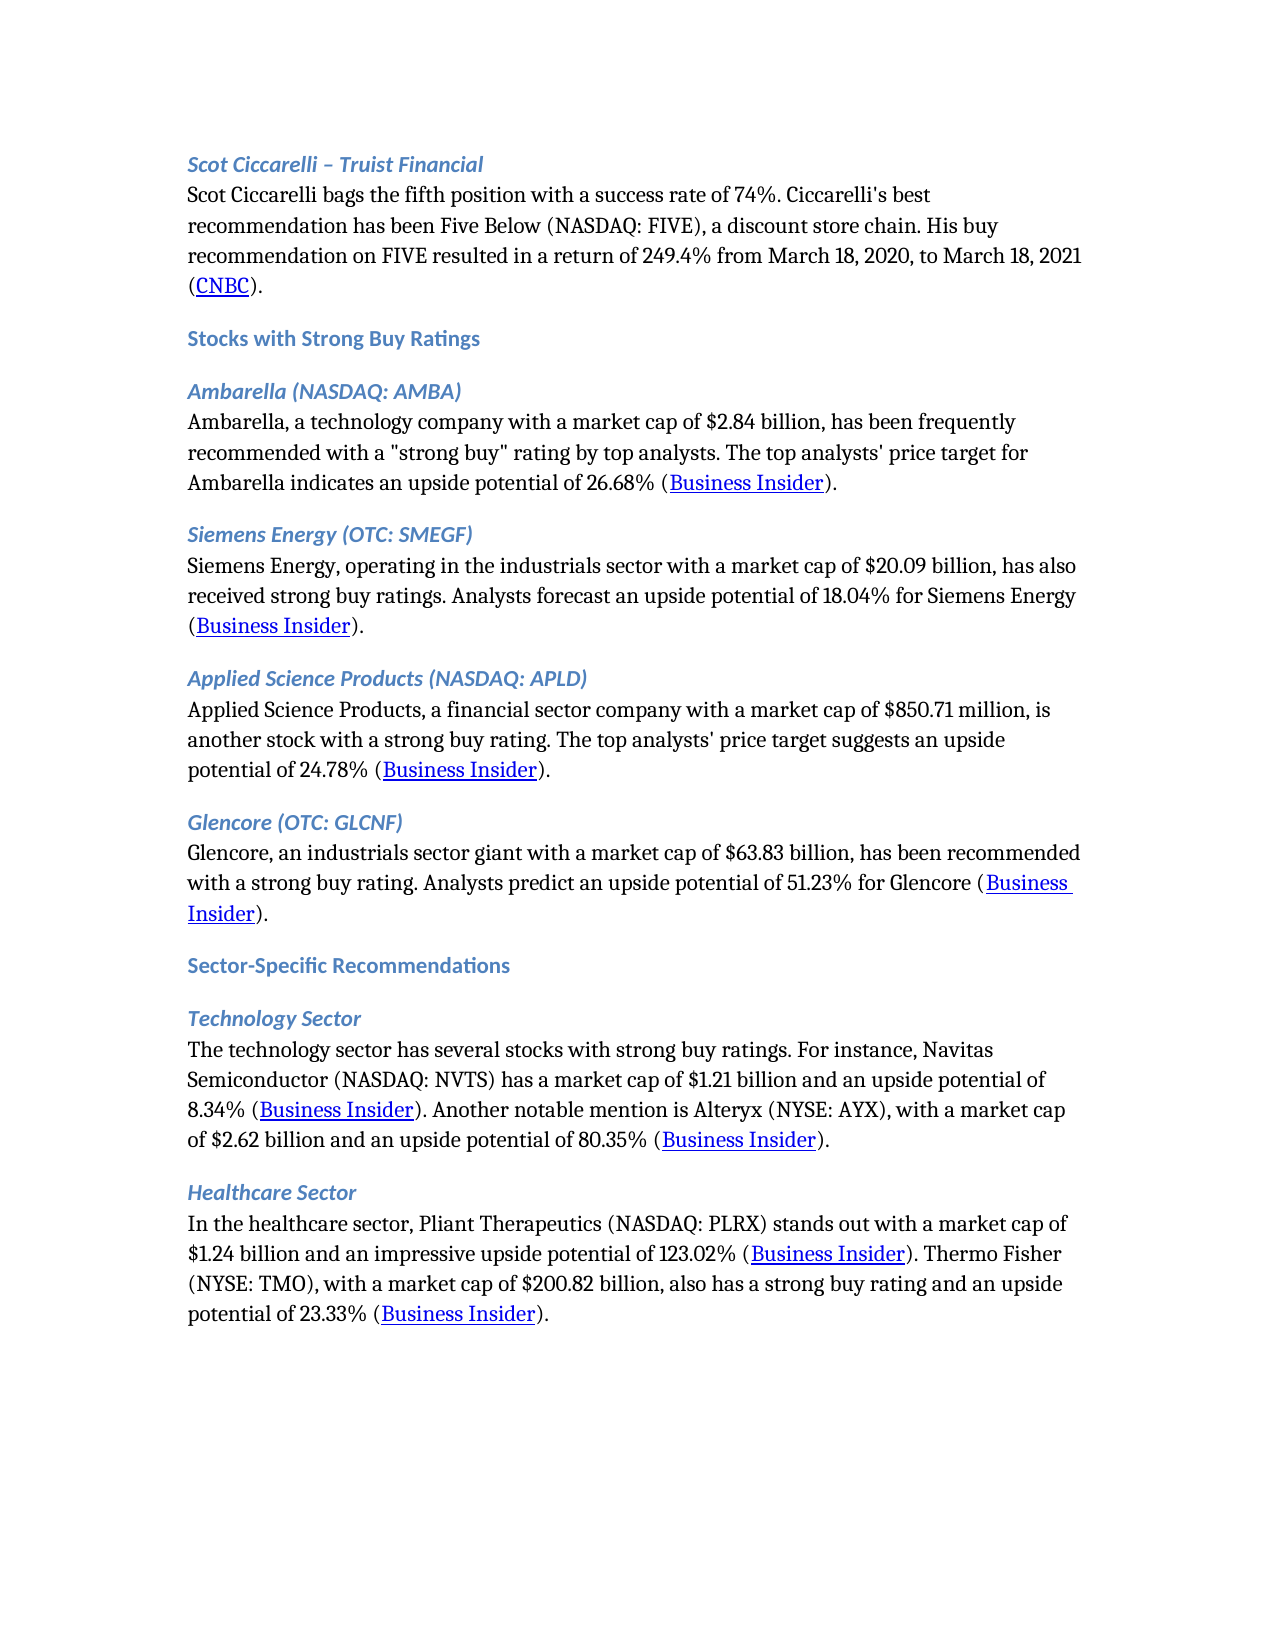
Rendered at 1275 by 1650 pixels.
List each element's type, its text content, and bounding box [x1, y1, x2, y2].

subtitle Technology Sector [187, 1004, 1087, 1032]
text The technology sector has several stocks with strong buy ratings. For instance, Navitas Semiconductor (NASDAQ: NVTS) has a market cap of $1.21 billion and an upside potential of 8.34% (Business Insider). Another notable mention is Alteryx (NYSE: AYX), with a market cap of $2.62 billion and an upside potential of 80.35% (Business Insider). [187, 1037, 1087, 1154]
subtitle Glencore (OTC: GLCNF) [187, 808, 1087, 836]
subtitle Sector-Specific Recommendations [187, 951, 1087, 979]
subtitle Ambarella (NASDAQ: AMBA) [187, 377, 1087, 405]
text In the healthcare sector, Pliant Therapeutics (NASDAQ: PLRX) stands out with a market cap of $1.24 billion and an impressive upside potential of 123.02% (Business Insider). Thermo Fisher (NYSE: TMO), with a market cap of $200.82 billion, also has a strong buy rating and an upside potential of 23.33% (Business Insider). [187, 1211, 1087, 1327]
text Applied Science Products, a financial sector company with a market cap of $850.71 million, is another stock with a strong buy rating. The top analysts' price target suggests an upside potential of 24.78% (Business Insider). [187, 696, 1087, 783]
subtitle Applied Science Products (NASDAQ: APLD) [187, 664, 1087, 692]
text Scot Ciccarelli bags the fifth position with a success rate of 74%. Ciccarelli's best recommendation has been Five Below (NASDAQ: FIVE), a discount store chain. His buy recommendation on FIVE resulted in a return of 249.4% from March 18, 2020, to March 18, 2021 (CNBC). [187, 182, 1087, 299]
subtitle Stocks with Strong Buy Ratings [187, 324, 1087, 352]
text Glencore, an industrials sector giant with a market cap of $63.83 billion, has been recommended with a strong buy rating. Analysts predict an upside potential of 51.23% for Glencore (Business Insider). [187, 840, 1087, 927]
text Siemens Energy, operating in the industrials sector with a market cap of $20.09 billion, has also received strong buy ratings. Analysts forecast an upside potential of 18.04% for Siemens Energy (Business Insider). [187, 553, 1087, 639]
subtitle Scot Ciccarelli – Truist Financial [187, 150, 1087, 178]
subtitle Healthcare Sector [187, 1178, 1087, 1206]
text Ambarella, a technology company with a market cap of $2.84 billion, has been frequently recommended with a "strong buy" rating by top analysts. The top analysts' price target for Ambarella indicates an upside potential of 26.68% (Business Insider). [187, 409, 1087, 496]
subtitle Siemens Energy (OTC: SMEGF) [187, 521, 1087, 548]
